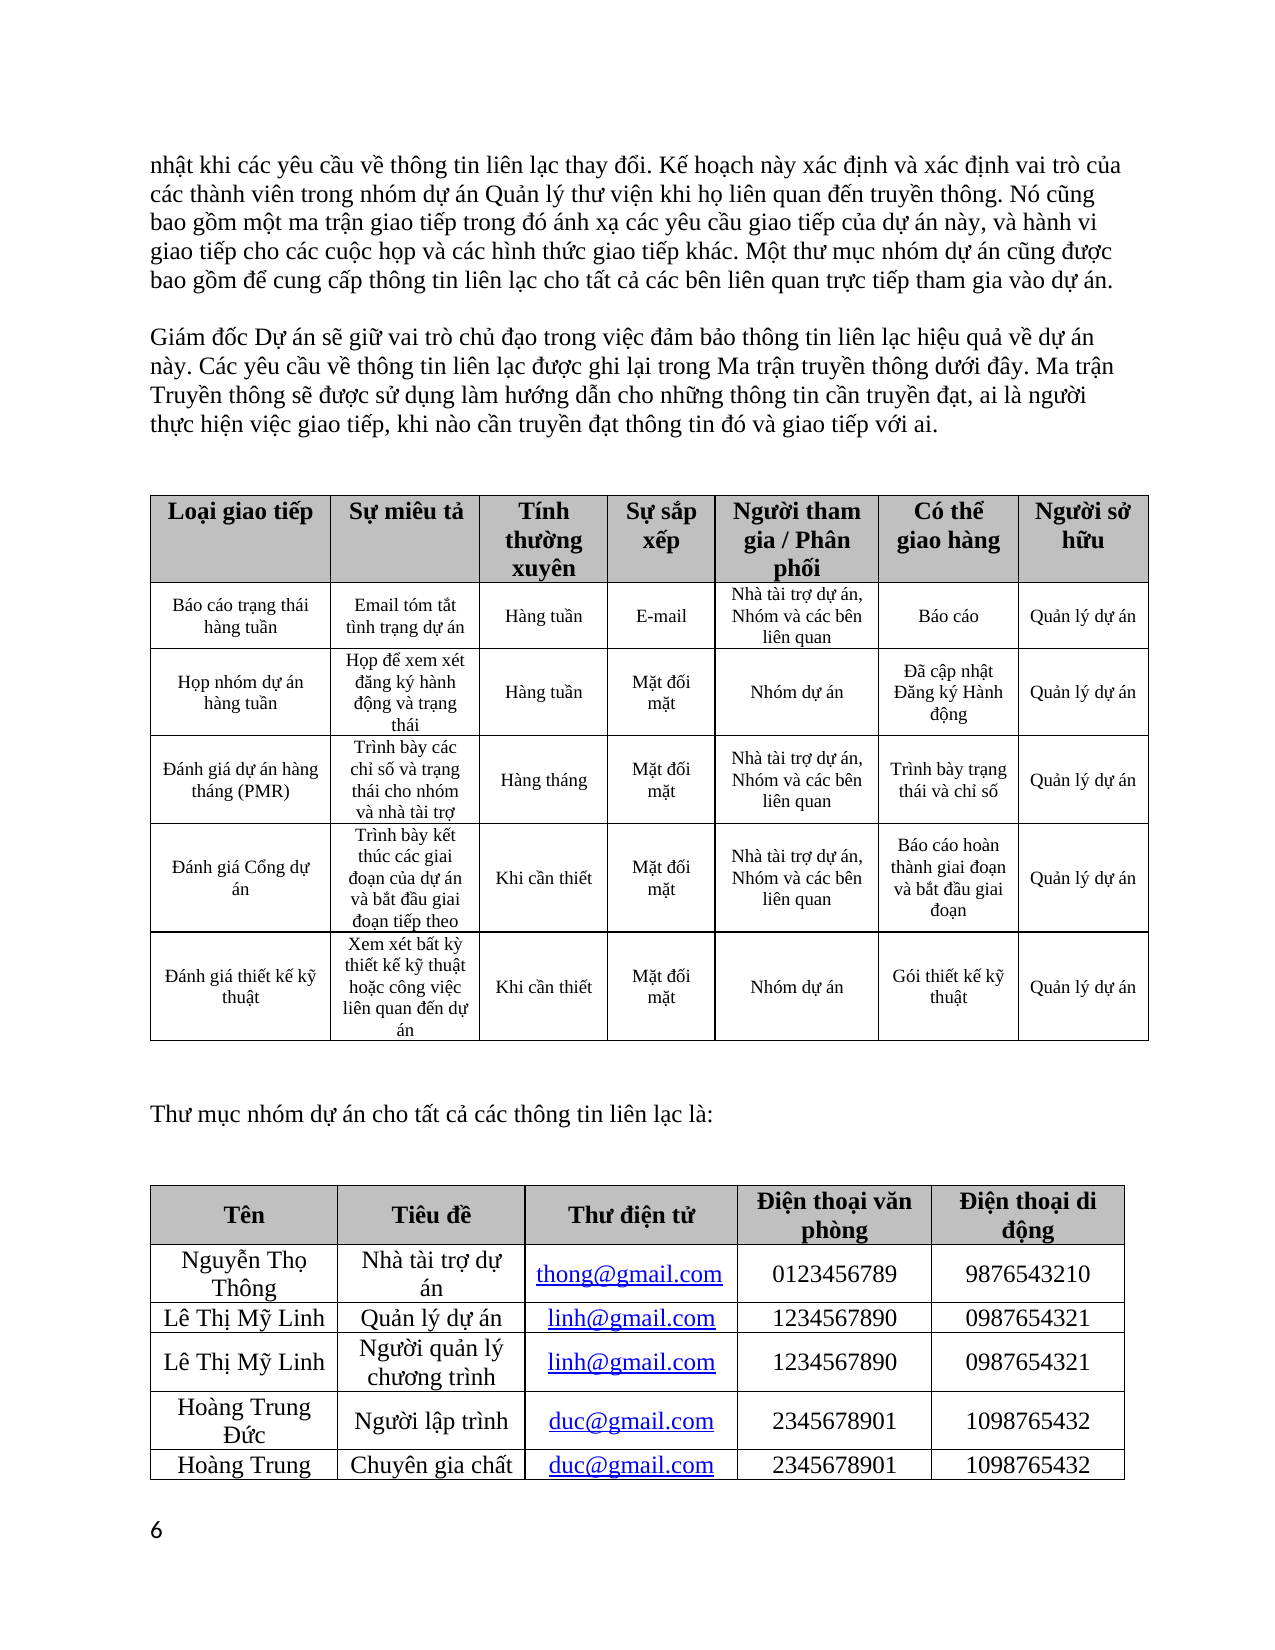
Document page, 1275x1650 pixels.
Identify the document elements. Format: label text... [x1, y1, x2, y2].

table_cell 1098765432 [932, 1392, 1124, 1449]
table_header Người sở hữu [1019, 496, 1148, 582]
table_cell Hàng tháng [480, 736, 607, 823]
text Thư mục nhóm dự án cho tất cả các thông tin liên lạc là: [150, 1099, 1125, 1128]
table_cell Khi cần thiết [480, 933, 607, 1040]
table_cell Lê Thị Mỹ Linh [151, 1333, 337, 1391]
table_cell Họp để xem xét đăng ký hành động và trạng thái [331, 649, 479, 735]
table_header Sự sắp xếp [608, 496, 714, 582]
table_cell 1234567890 [738, 1333, 931, 1391]
table_cell Email tóm tắt tình trạng dự án [331, 583, 479, 648]
table_cell Trình bày kết thúc các giai đoạn của dự án và bắt đầu giai đoạn tiếp theo [331, 824, 479, 931]
table_cell Quản lý dự án [1019, 736, 1148, 823]
table_cell Quản lý dự án [1019, 933, 1148, 1040]
table_cell Hoàng Trung Đức [151, 1450, 337, 1479]
table_cell Mặt đối mặt [608, 736, 714, 823]
table_header Thư điện tử [526, 1186, 737, 1244]
table_cell Quản lý dự án [338, 1303, 524, 1332]
table_header Có thể giao hàng [879, 496, 1018, 582]
table_cell E-mail [608, 583, 714, 648]
table_cell 0123456789 [738, 1245, 931, 1302]
table_cell Đánh giá dự án hàng tháng (PMR) [151, 736, 330, 823]
table_cell Người quản lý chương trình [338, 1333, 524, 1391]
table_header Loại giao tiếp [151, 496, 330, 582]
table_cell Nhóm dự án [716, 649, 878, 735]
table_cell Mặt đối mặt [608, 649, 714, 735]
table_cell Trình bày các chỉ số và trạng thái cho nhóm và nhà tài trợ [331, 736, 479, 823]
table_cell Gói thiết kế kỹ thuật [879, 933, 1018, 1040]
table_cell duc@gmail.com [526, 1450, 737, 1479]
table_cell Nhà tài trợ dự án [338, 1245, 524, 1302]
table_cell 2345678901 [738, 1450, 931, 1479]
table_cell Trình bày trạng thái và chỉ số [879, 736, 1018, 823]
table_cell Họp nhóm dự án hàng tuần [151, 649, 330, 735]
table_cell Đánh giá thiết kế kỹ thuật [151, 933, 330, 1040]
table_cell duc@gmail.com [526, 1392, 737, 1449]
table_cell Quản lý dự án [1019, 583, 1148, 648]
table_cell Hàng tuần [480, 583, 607, 648]
table_cell 0987654321 [932, 1333, 1124, 1391]
table_cell Người lập trình [338, 1392, 524, 1449]
table_cell Nhà tài trợ dự án, Nhóm và các bên liên quan [716, 583, 878, 648]
table_cell 9876543210 [932, 1245, 1124, 1302]
table_cell Khi cần thiết [480, 824, 607, 931]
table_cell Đã cập nhật Đăng ký Hành động [879, 649, 1018, 735]
table_header Người tham gia / Phân phối [716, 496, 878, 582]
table_cell linh@gmail.com [526, 1333, 737, 1391]
table_cell Báo cáo [879, 583, 1018, 648]
table_cell Mặt đối mặt [608, 933, 714, 1040]
text Giám đốc Dự án sẽ giữ vai trò chủ đạo trong việc đảm bảo thông tin liên lạc hiệu quả về dự án này. Các yêu cầu về thông tin liên lạc được ghi lại trong Ma trận truyền thông dưới đây. Ma trận Truyền thông sẽ được sử dụng làm hướng dẫn cho những thông tin cần truyền đạt, ai là người thực hiện việc giao tiếp, khi nào cần truyền đạt thông tin đó và giao tiếp với ai. [150, 322, 1125, 437]
table_cell Hàng tuần [480, 649, 607, 735]
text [150, 150, 1125, 294]
table_cell 2345678901 [738, 1392, 931, 1449]
table_header Tiêu đề [338, 1186, 524, 1244]
table_cell Lê Thị Mỹ Linh [151, 1303, 337, 1332]
table_cell Nhà tài trợ dự án, Nhóm và các bên liên quan [716, 736, 878, 823]
table_cell 1234567890 [738, 1303, 931, 1332]
table_header Sự miêu tả [331, 496, 479, 582]
table_cell Nguyễn Thọ Thông [151, 1245, 337, 1302]
table_header Tính thường xuyên [480, 496, 607, 582]
table_cell Hoàng Trung Đức [151, 1392, 337, 1449]
table_cell 0987654321 [932, 1303, 1124, 1332]
table_cell Quản lý dự án [1019, 824, 1148, 931]
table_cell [338, 1450, 524, 1479]
table_cell 1098765432 [932, 1450, 1124, 1479]
table_cell Xem xét bất kỳ thiết kế kỹ thuật hoặc công việc liên quan đến dự án [331, 933, 479, 1040]
table_cell Báo cáo trạng thái hàng tuần [151, 583, 330, 648]
table_cell Báo cáo hoàn thành giai đoạn và bắt đầu giai đoạn [879, 824, 1018, 931]
table_header Điện thoại di động [932, 1186, 1124, 1244]
table_header Điện thoại văn phòng [738, 1186, 931, 1244]
table_cell Quản lý dự án [1019, 649, 1148, 735]
table_cell Mặt đối mặt [608, 824, 714, 931]
table_cell linh@gmail.com [526, 1303, 737, 1332]
table_cell thong@gmail.com [526, 1245, 737, 1302]
table_cell Nhà tài trợ dự án, Nhóm và các bên liên quan [716, 824, 878, 931]
table_cell Đánh giá Cổng dự án [151, 824, 330, 931]
table_cell Nhóm dự án [716, 933, 878, 1040]
table_header Tên [151, 1186, 337, 1244]
